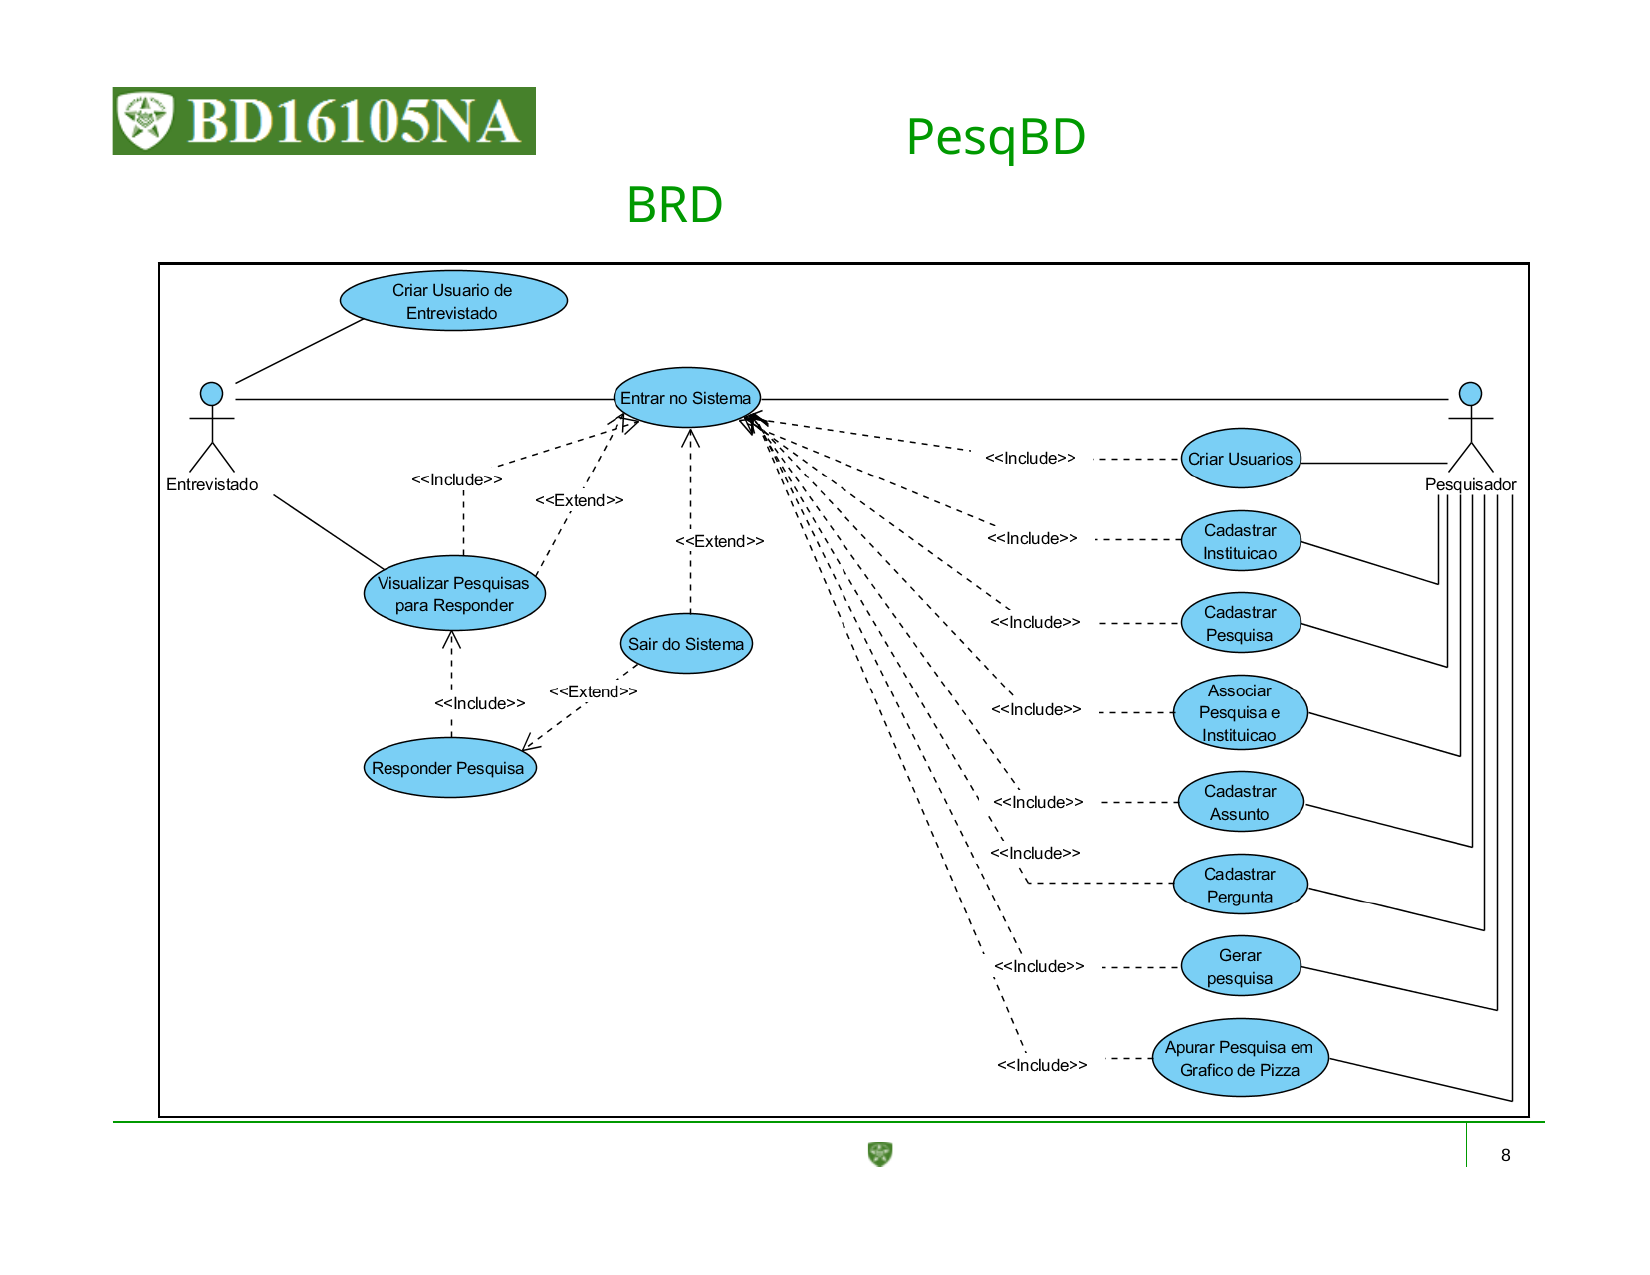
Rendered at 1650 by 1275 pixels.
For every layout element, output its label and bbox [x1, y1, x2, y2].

picture [160, 265, 1528, 1116]
picture [867, 1142, 893, 1167]
picture [112, 87, 536, 155]
